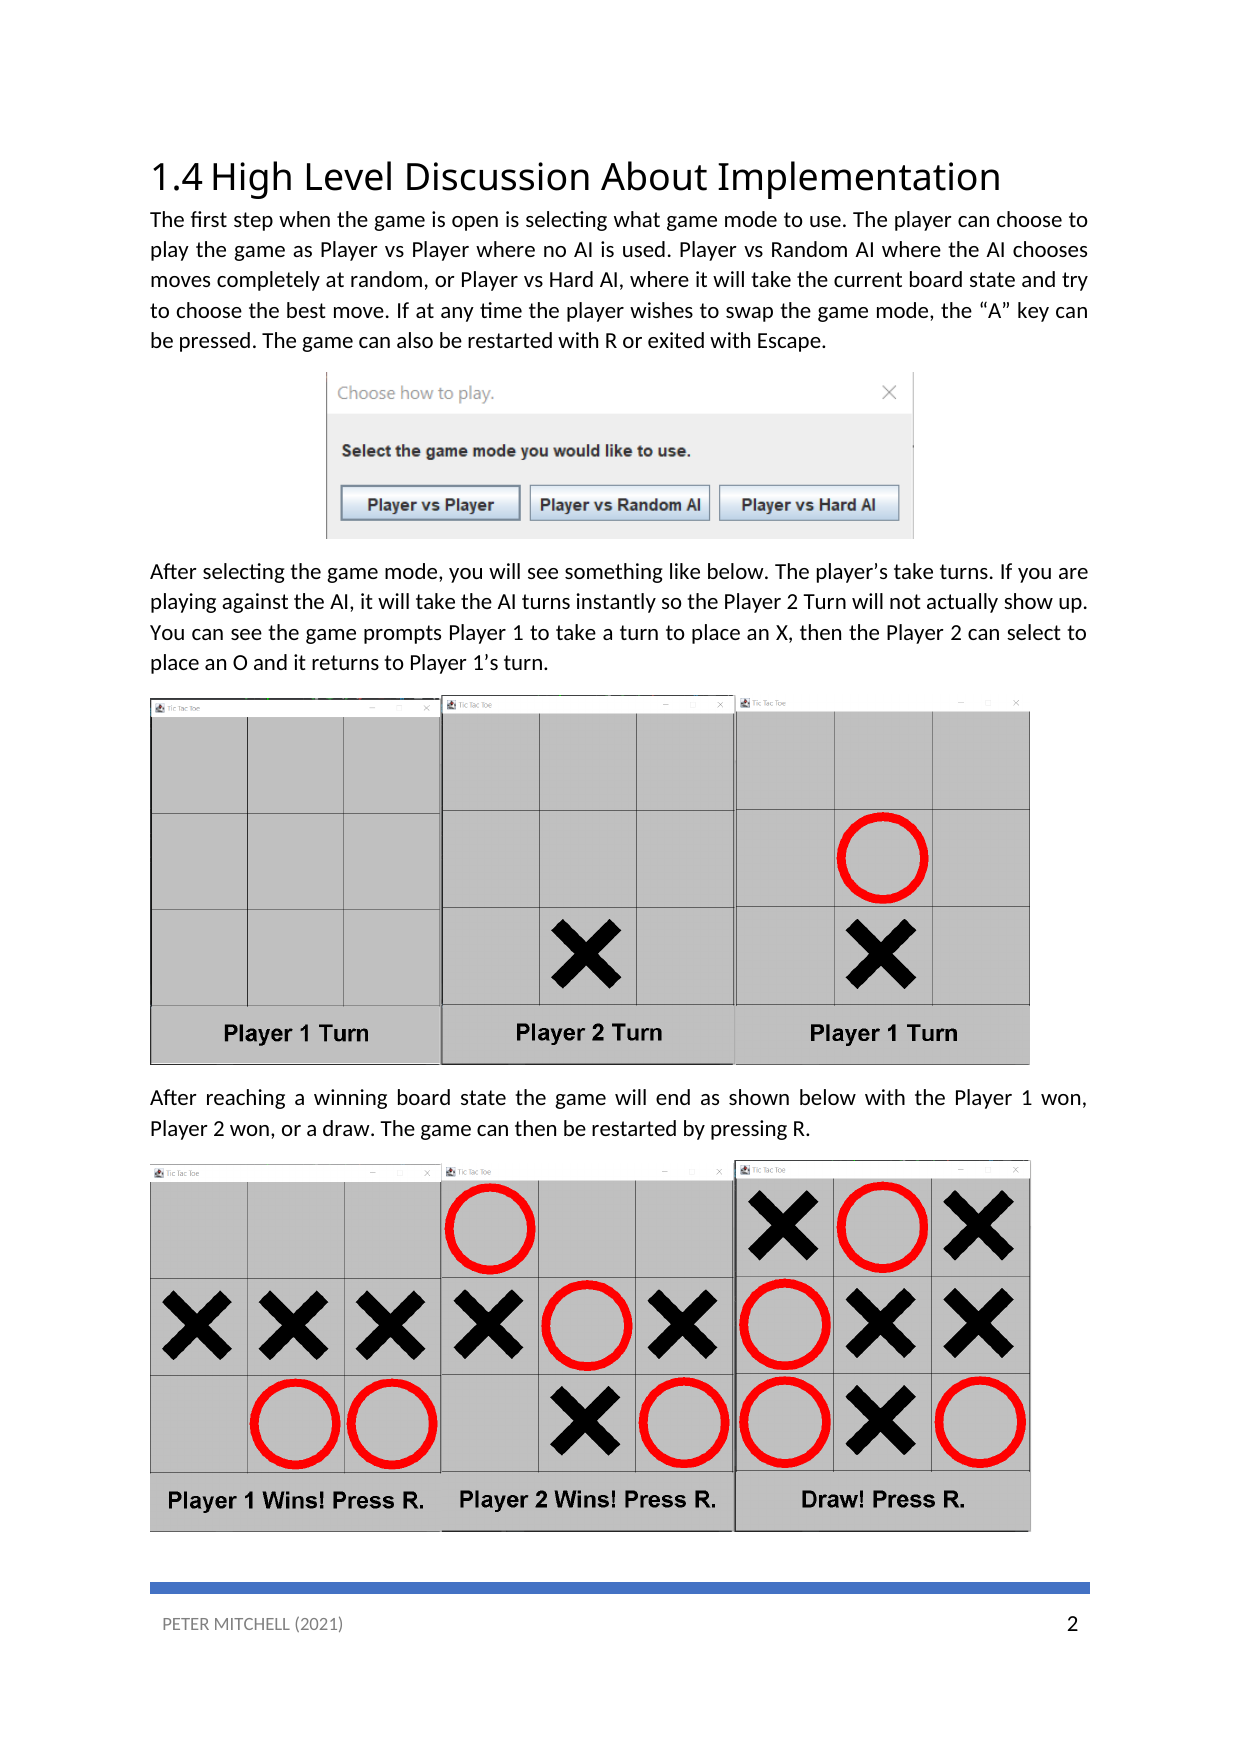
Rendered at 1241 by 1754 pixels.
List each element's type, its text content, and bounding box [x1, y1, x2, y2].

text After reaching a winning board state the game will end as shown below with the Player 1 won, Player 2 won, or a draw. The game can then be restarted by pressing R. [150, 1083, 1090, 1142]
picture [150, 694, 1030, 1065]
picture [150, 1160, 1032, 1532]
text After selecting the game mode, you will see something like below. The player’s take turns. If you are playing against the AI, it will take the AI turns instantly so the Player 2 Turn will not actually show up. You can see the game prompts Player 1 to take a turn to place an X, then the Player 2 can select to place an O and it returns to Player 1’s turn. [150, 557, 1090, 676]
picture [326, 372, 914, 539]
subtitle High Level Discussion About Implementation [150, 150, 1090, 201]
text The first step when the game is open is selecting what game mode to use. The player can choose to play the game as Player vs Player where no AI is used. Player vs Random AI where the AI chooses moves completely at random, or Player vs Hard AI, where it will take the current board state and try to choose the best move. If at any time the player wishes to swap the game mode, the “A” key can be pressed. The game can also be restarted with R or exited with Escape. [150, 205, 1090, 354]
